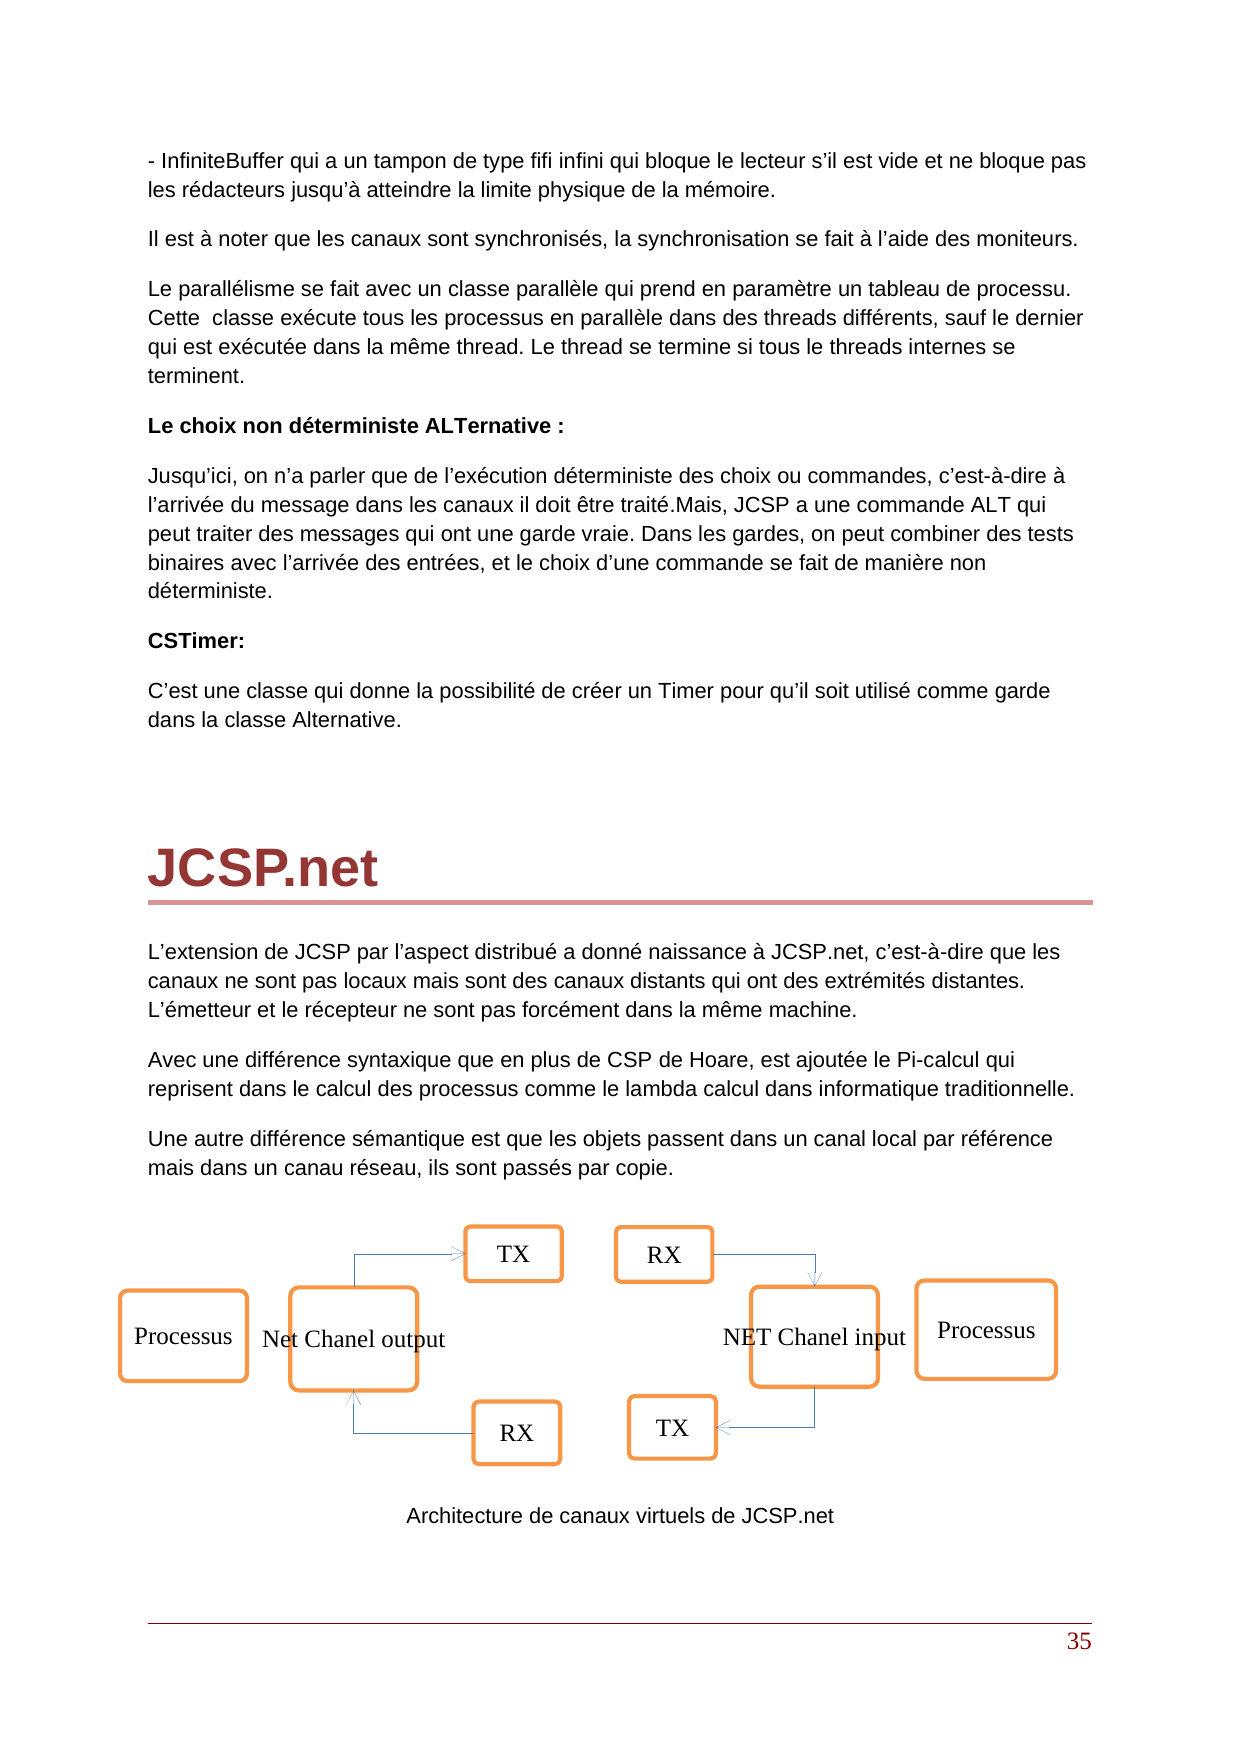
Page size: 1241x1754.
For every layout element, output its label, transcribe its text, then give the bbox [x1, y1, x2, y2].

text C’est une classe qui donne la possibilité de créer un Timer pour qu’il soit utilisé comme garde dans la classe Alternative. [148, 678, 1093, 732]
text CSTimer: [148, 628, 1093, 653]
text Avec une différence syntaxique que en plus de CSP de Hoare, est ajoutée le Pi-calcul qui reprisent dans le calcul des processus comme le lambda calcul dans informatique traditionnelle. [148, 1047, 1093, 1101]
text Jusqu’ici, on n’a parler que de l’exécution déterministe des choix ou commandes, c’est-à-dire à l’arrivée du message dans les canaux il doit être traité.Mais, JCSP a une commande ALT qui peut traiter des messages qui ont une garde vraie. Dans les gardes, on peut combiner des tests binaires avec l’arrivée des entrées, et le choix d’une commande se fait de manière non déterministe. [148, 463, 1093, 604]
text JCSP.net [148, 836, 1093, 900]
text Il est à noter que les canaux sont synchronisés, la synchronisation se fait à l’aide des moniteurs. [148, 226, 1093, 252]
text L’extension de JCSP par l’aspect distribué a donné naissance à JCSP.net, c’est-à-dire que les canaux ne sont pas locaux mais sont des canaux distants qui ont des extrémités distantes. L’émetteur et le récepteur ne sont pas forcément dans la même machine. [148, 939, 1093, 1022]
text Architecture de canaux virtuels de JCSP.net [148, 1503, 1093, 1528]
text Une autre différence sémantique est que les objets passent dans un canal local par référence mais dans un canau réseau, ils sont passés par copie. [148, 1126, 1093, 1180]
text Le parallélisme se fait avec un classe parallèle qui prend en paramètre un tableau de processu. Cette classe exécute tous les processus en parallèle dans des threads différents, sauf le dernier qui est exécutée dans la même thread. Le thread se termine si tous le threads internes se terminent. [148, 276, 1093, 388]
text - InfiniteBuffer qui a un tampon de type fifi infini qui bloque le lecteur s’il est vide et ne bloque pas les rédacteurs jusqu’à atteindre la limite physique de la mémoire. [148, 148, 1093, 202]
text Le choix non déterministe ALTernative : [148, 413, 1093, 438]
